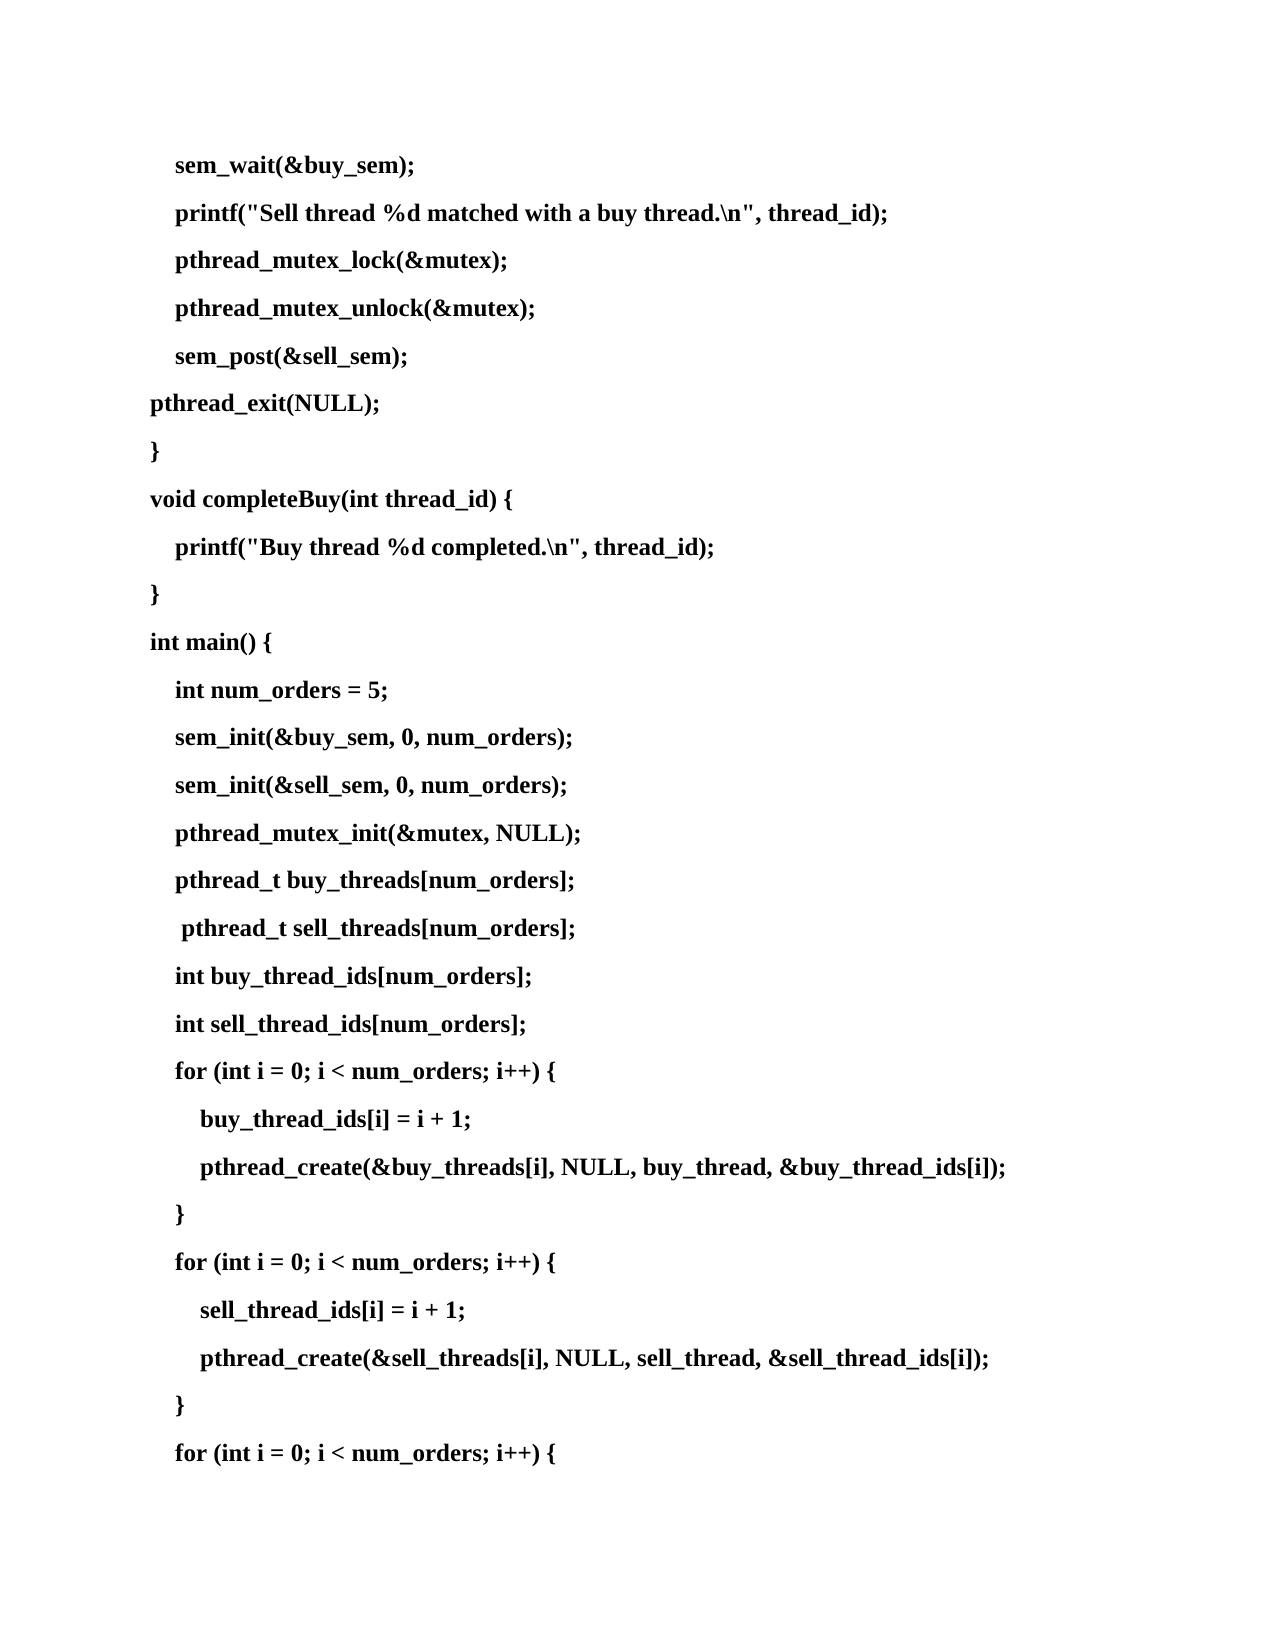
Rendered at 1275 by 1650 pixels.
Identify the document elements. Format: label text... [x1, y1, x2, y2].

text buy_thread_ids[i] = i + 1; [150, 1104, 1125, 1133]
text } [150, 1390, 1125, 1419]
text pthread_mutex_unlock(&mutex); [150, 293, 1125, 322]
text sem_wait(&buy_sem); [150, 150, 1125, 179]
text sell_thread_ids[i] = i + 1; [150, 1295, 1125, 1324]
text sem_init(&buy_sem, 0, num_orders); [150, 722, 1125, 751]
text pthread_t buy_threads[num_orders]; [150, 866, 1125, 894]
text pthread_create(&buy_threads[i], NULL, buy_thread, &buy_thread_ids[i]); [150, 1152, 1125, 1181]
text pthread_t sell_threads[num_orders]; [150, 913, 1125, 942]
text } [150, 579, 1125, 608]
text sem_post(&sell_sem); [150, 341, 1125, 369]
text for (int i = 0; i < num_orders; i++) { [150, 1247, 1125, 1276]
text int sell_thread_ids[num_orders]; [150, 1009, 1125, 1037]
text pthread_create(&sell_threads[i], NULL, sell_thread, &sell_thread_ids[i]); [150, 1343, 1125, 1371]
text pthread_exit(NULL); [150, 388, 1125, 417]
text printf("Buy thread %d completed.\n", thread_id); [150, 532, 1125, 560]
text void completeBuy(int thread_id) { [150, 484, 1125, 513]
text } [150, 1199, 1125, 1228]
text pthread_mutex_init(&mutex, NULL); [150, 818, 1125, 847]
text for (int i = 0; i < num_orders; i++) { [150, 1056, 1125, 1085]
text for (int i = 0; i < num_orders; i++) { [150, 1438, 1125, 1467]
text printf("Sell thread %d matched with a buy thread.\n", thread_id); [150, 198, 1125, 226]
text sem_init(&sell_sem, 0, num_orders); [150, 770, 1125, 799]
text pthread_mutex_lock(&mutex); [150, 245, 1125, 274]
text int num_orders = 5; [150, 675, 1125, 703]
text } [150, 436, 1125, 465]
text int main() { [150, 627, 1125, 656]
text int buy_thread_ids[num_orders]; [150, 961, 1125, 990]
